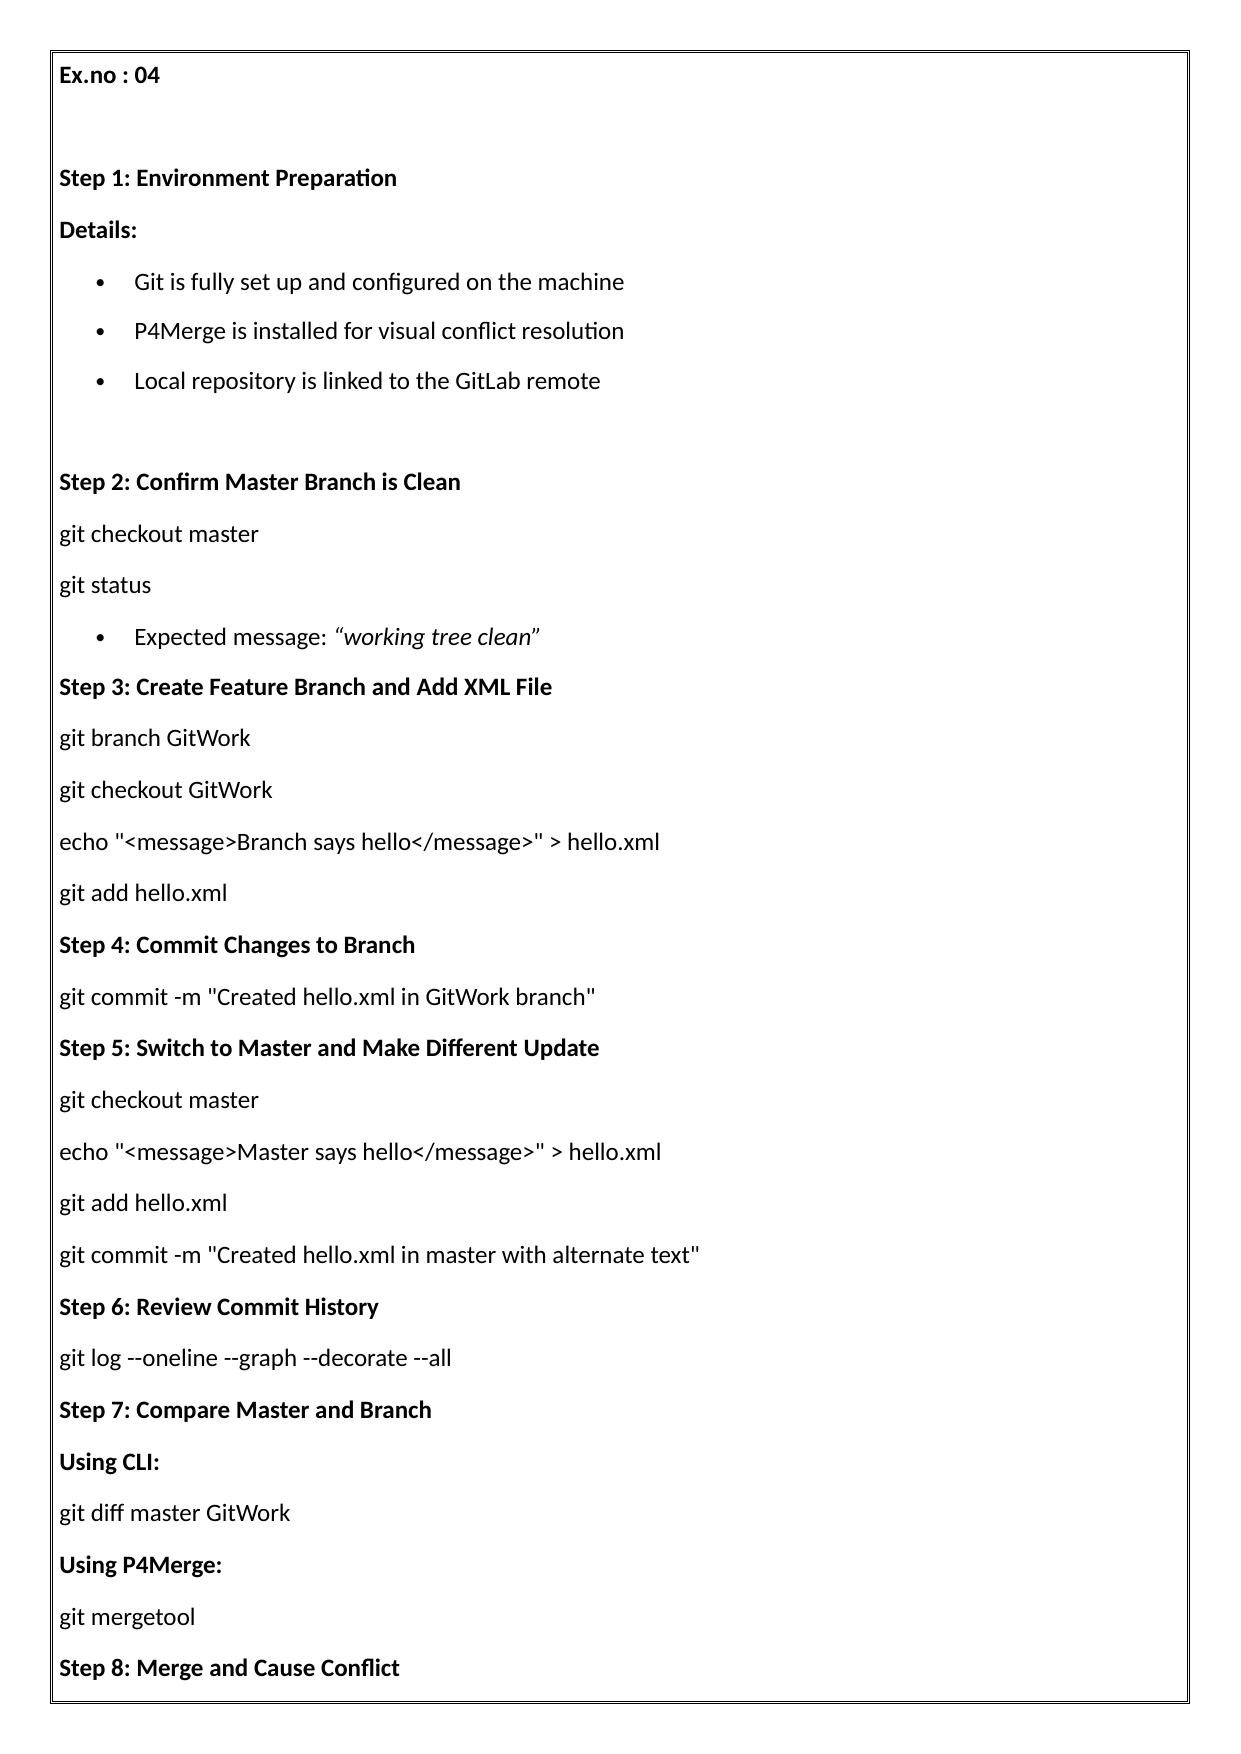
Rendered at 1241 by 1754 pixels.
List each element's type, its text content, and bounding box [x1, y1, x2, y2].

text git add hello.xml [59, 1187, 1181, 1218]
text echo "<message>Branch says hello</message>" > hello.xml [59, 826, 1181, 856]
text Step 8: Merge and Cause Conflict [59, 1652, 1181, 1683]
list Git is fully set up and configured on the machine [97, 266, 1181, 296]
text Step 1: Environment Preparation [59, 162, 1181, 193]
text git checkout master [59, 1084, 1181, 1114]
text Step 2: Confirm Master Branch is Clean [59, 466, 1181, 497]
text git status [59, 569, 1181, 600]
text Using CLI: [59, 1446, 1181, 1476]
list Local repository is linked to the GitLab remote [97, 365, 1181, 395]
text git branch GitWork [59, 722, 1181, 753]
text Step 6: Review Commit History [59, 1291, 1181, 1321]
text Ex.no : 04 [59, 59, 1181, 89]
text git add hello.xml [59, 877, 1181, 908]
text git diff master GitWork [59, 1497, 1181, 1528]
text Step 5: Switch to Master and Make Different Update [59, 1032, 1181, 1063]
text git checkout master [59, 518, 1181, 548]
list Expected message: “working tree clean” [97, 621, 1181, 652]
text git commit -m "Created hello.xml in master with alternate text" [59, 1239, 1181, 1269]
text Step 3: Create Feature Branch and Add XML File [59, 671, 1181, 701]
text git commit -m "Created hello.xml in GitWork branch" [59, 981, 1181, 1011]
list P4Merge is installed for visual conflict resolution [97, 315, 1181, 346]
text Step 7: Compare Master and Branch [59, 1394, 1181, 1424]
text echo "<message>Master says hello</message>" > hello.xml [59, 1136, 1181, 1166]
text Using P4Merge: [59, 1549, 1181, 1579]
text Step 4: Commit Changes to Branch [59, 929, 1181, 959]
text git mergetool [59, 1601, 1181, 1631]
text git log --oneline --graph --decorate --all [59, 1342, 1181, 1373]
text Details: [59, 214, 1181, 244]
text git checkout GitWork [59, 774, 1181, 804]
